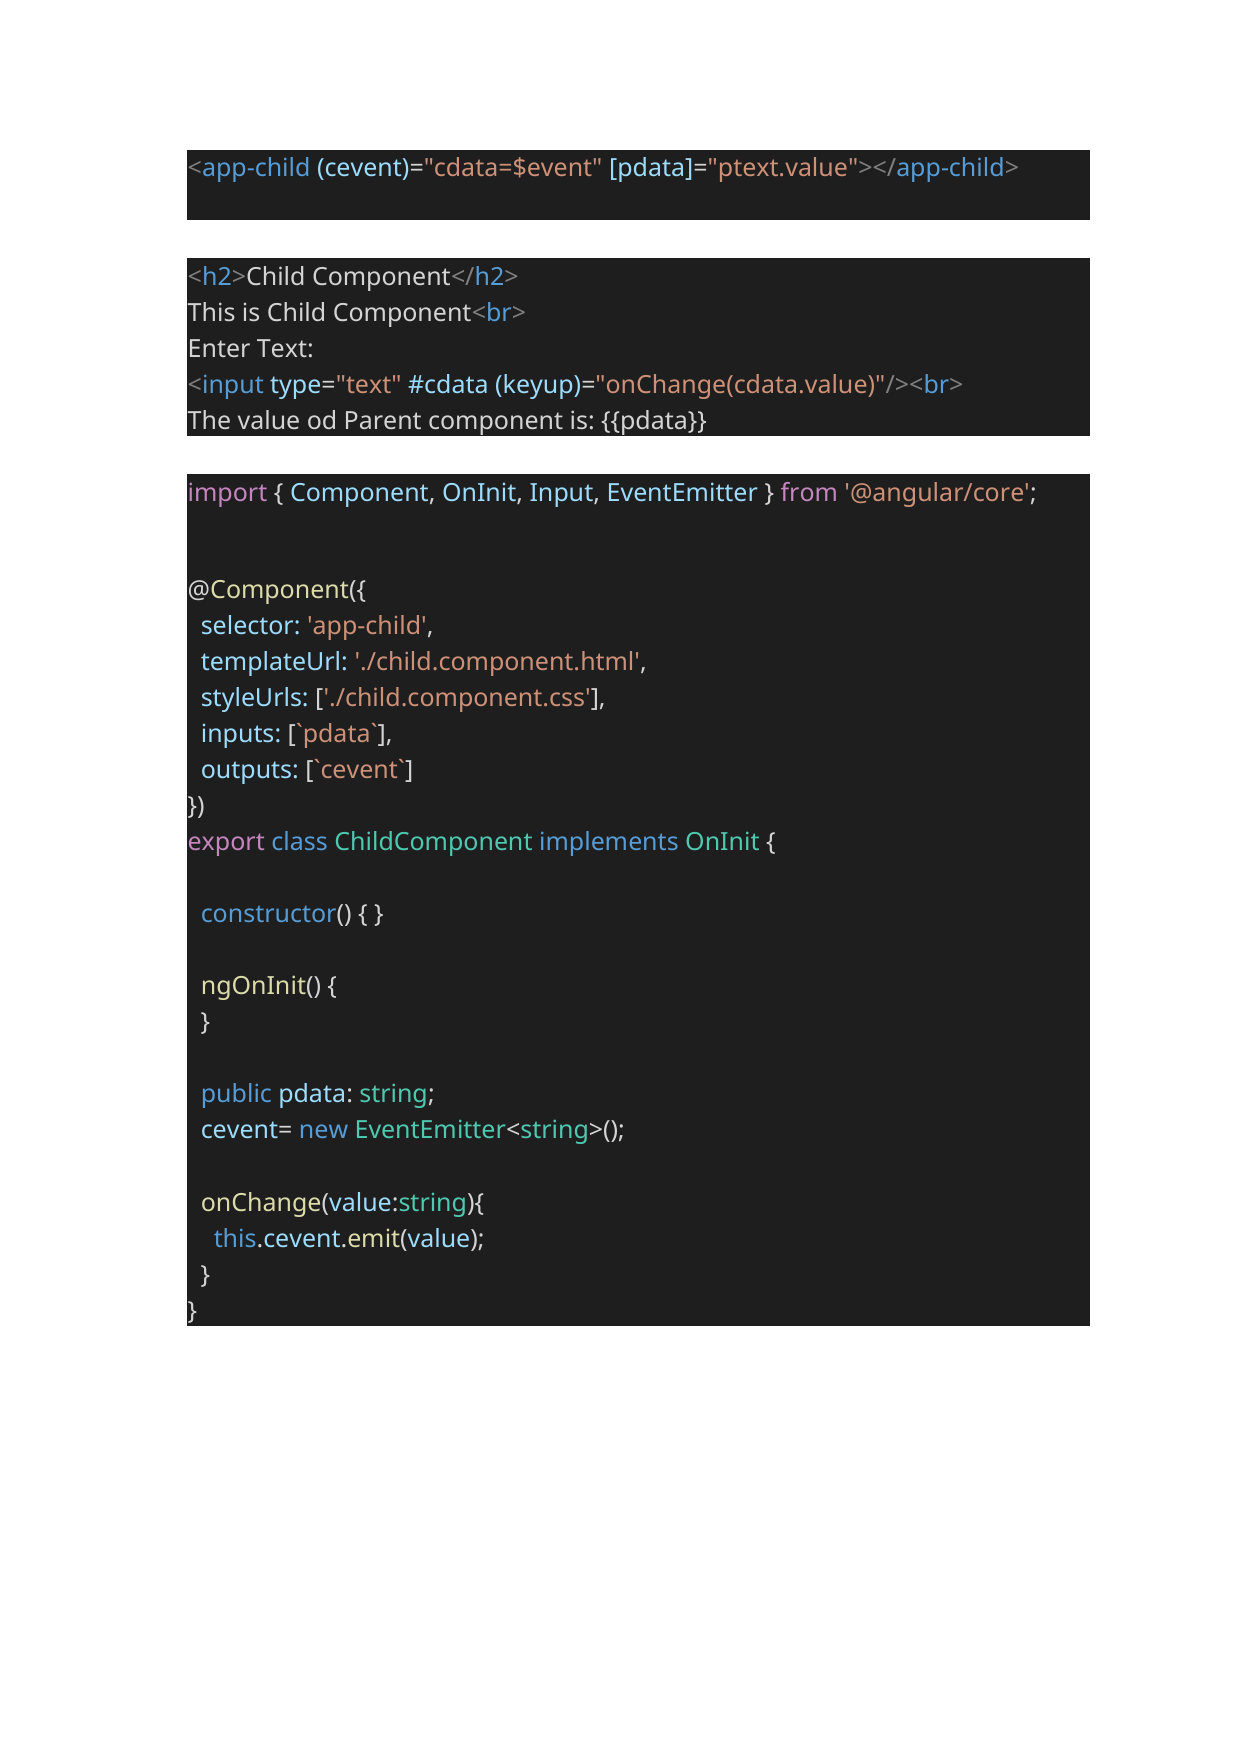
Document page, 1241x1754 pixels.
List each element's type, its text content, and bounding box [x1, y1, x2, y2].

text import { Component, OnInit, Input, EventEmitter } from '@angular/core'; [187, 474, 1090, 508]
text export class ChildComponent implements OnInit { [187, 824, 1090, 858]
text outputs: [`cevent`] [187, 752, 1090, 786]
text This is Child Component<br> [187, 294, 1090, 328]
text constructor() { } [187, 896, 1090, 930]
text <h2>Child Component</h2> [187, 258, 1090, 292]
text <input type="text" #cdata (keyup)="onChange(cdata.value)"/><br> [187, 366, 1090, 400]
text inputs: [`pdata`], [187, 716, 1090, 750]
text ngOnInit() { [187, 968, 1090, 1002]
text cevent= new EventEmitter<string>(); [187, 1112, 1090, 1146]
text <app-child (cevent)="cdata=$event" [pdata]="ptext.value"></app-child> [187, 150, 1090, 184]
text The value od Parent component is: {{pdata}} [187, 402, 1090, 436]
text onChange(value:string){ [187, 1184, 1090, 1218]
text @Component({ [187, 571, 1090, 606]
text templateUrl: './child.component.html', [187, 643, 1090, 678]
text selector: 'app-child', [187, 607, 1090, 642]
text Enter Text: [187, 330, 1090, 364]
text } [187, 1004, 1090, 1038]
text public pdata: string; [187, 1076, 1090, 1110]
text }) [187, 788, 1090, 822]
text styleUrls: ['./child.component.css'], [187, 679, 1090, 714]
text } [187, 1256, 1090, 1290]
text this.cevent.emit(value); [187, 1220, 1090, 1254]
text } [187, 1292, 1090, 1326]
